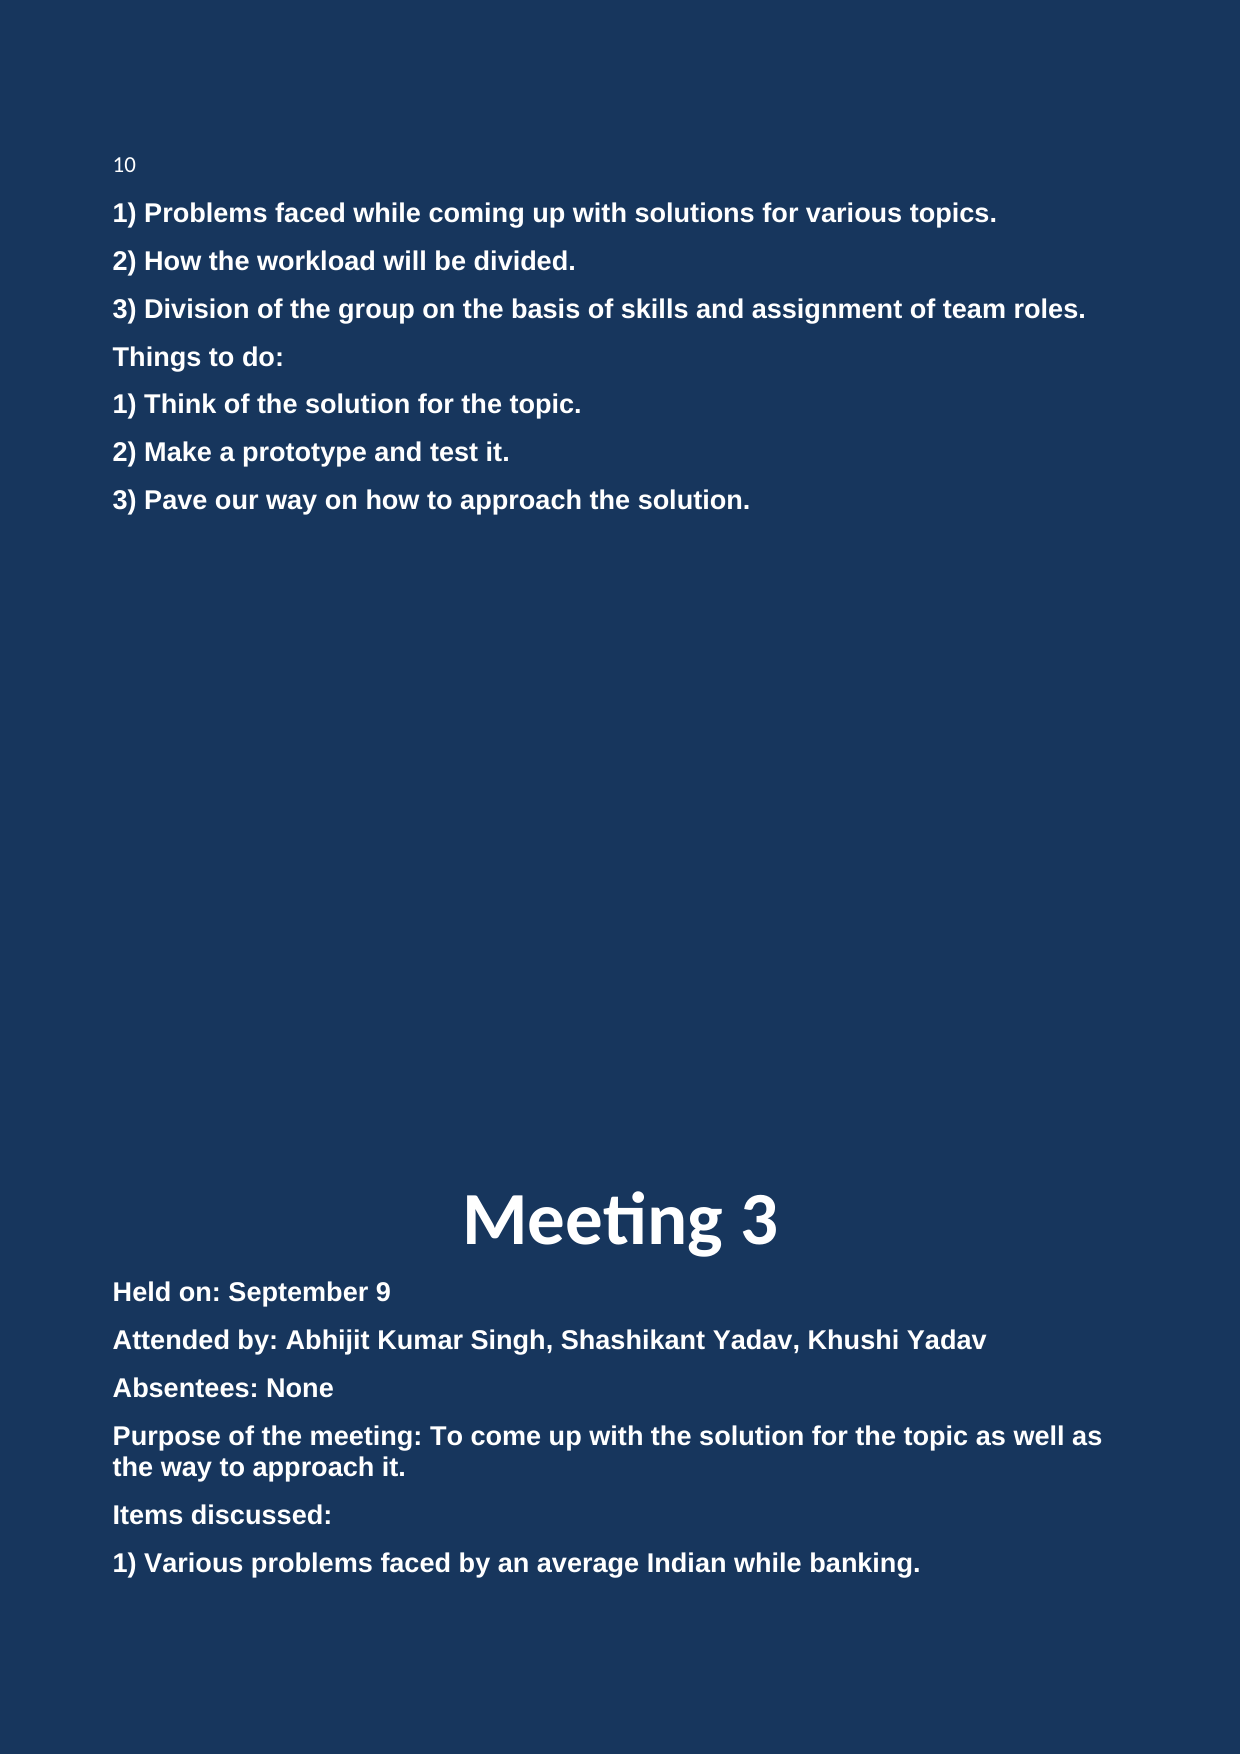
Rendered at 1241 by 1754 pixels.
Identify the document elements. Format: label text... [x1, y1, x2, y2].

text Things to do: [112, 341, 1128, 372]
text Attended by: Abhijit Kumar Singh, Shashikant Yadav, Khushi Yadav [112, 1324, 1128, 1355]
text Items discussed: [112, 1499, 1128, 1530]
text 3) Pave our way on how to approach the solution. [112, 484, 1128, 516]
text 1) Various problems faced by an average Indian while banking. [112, 1547, 1128, 1578]
text 1) Problems faced while coming up with solutions for various topics. [112, 197, 1128, 228]
text Purpose of the meeting: To come up with the solution for the topic as well as the way to approach it. [112, 1419, 1128, 1482]
title Meeting 3 [112, 1172, 1128, 1263]
text 1) Think of the solution for the topic. [112, 388, 1128, 420]
text 2) How the workload will be divided. [112, 245, 1128, 276]
text 2) Make a prototype and test it. [112, 436, 1128, 468]
text 3) Division of the group on the basis of skills and assignment of team roles. [112, 293, 1128, 324]
text Held on: September 9 [112, 1276, 1128, 1307]
text Absentees: None [112, 1372, 1128, 1403]
